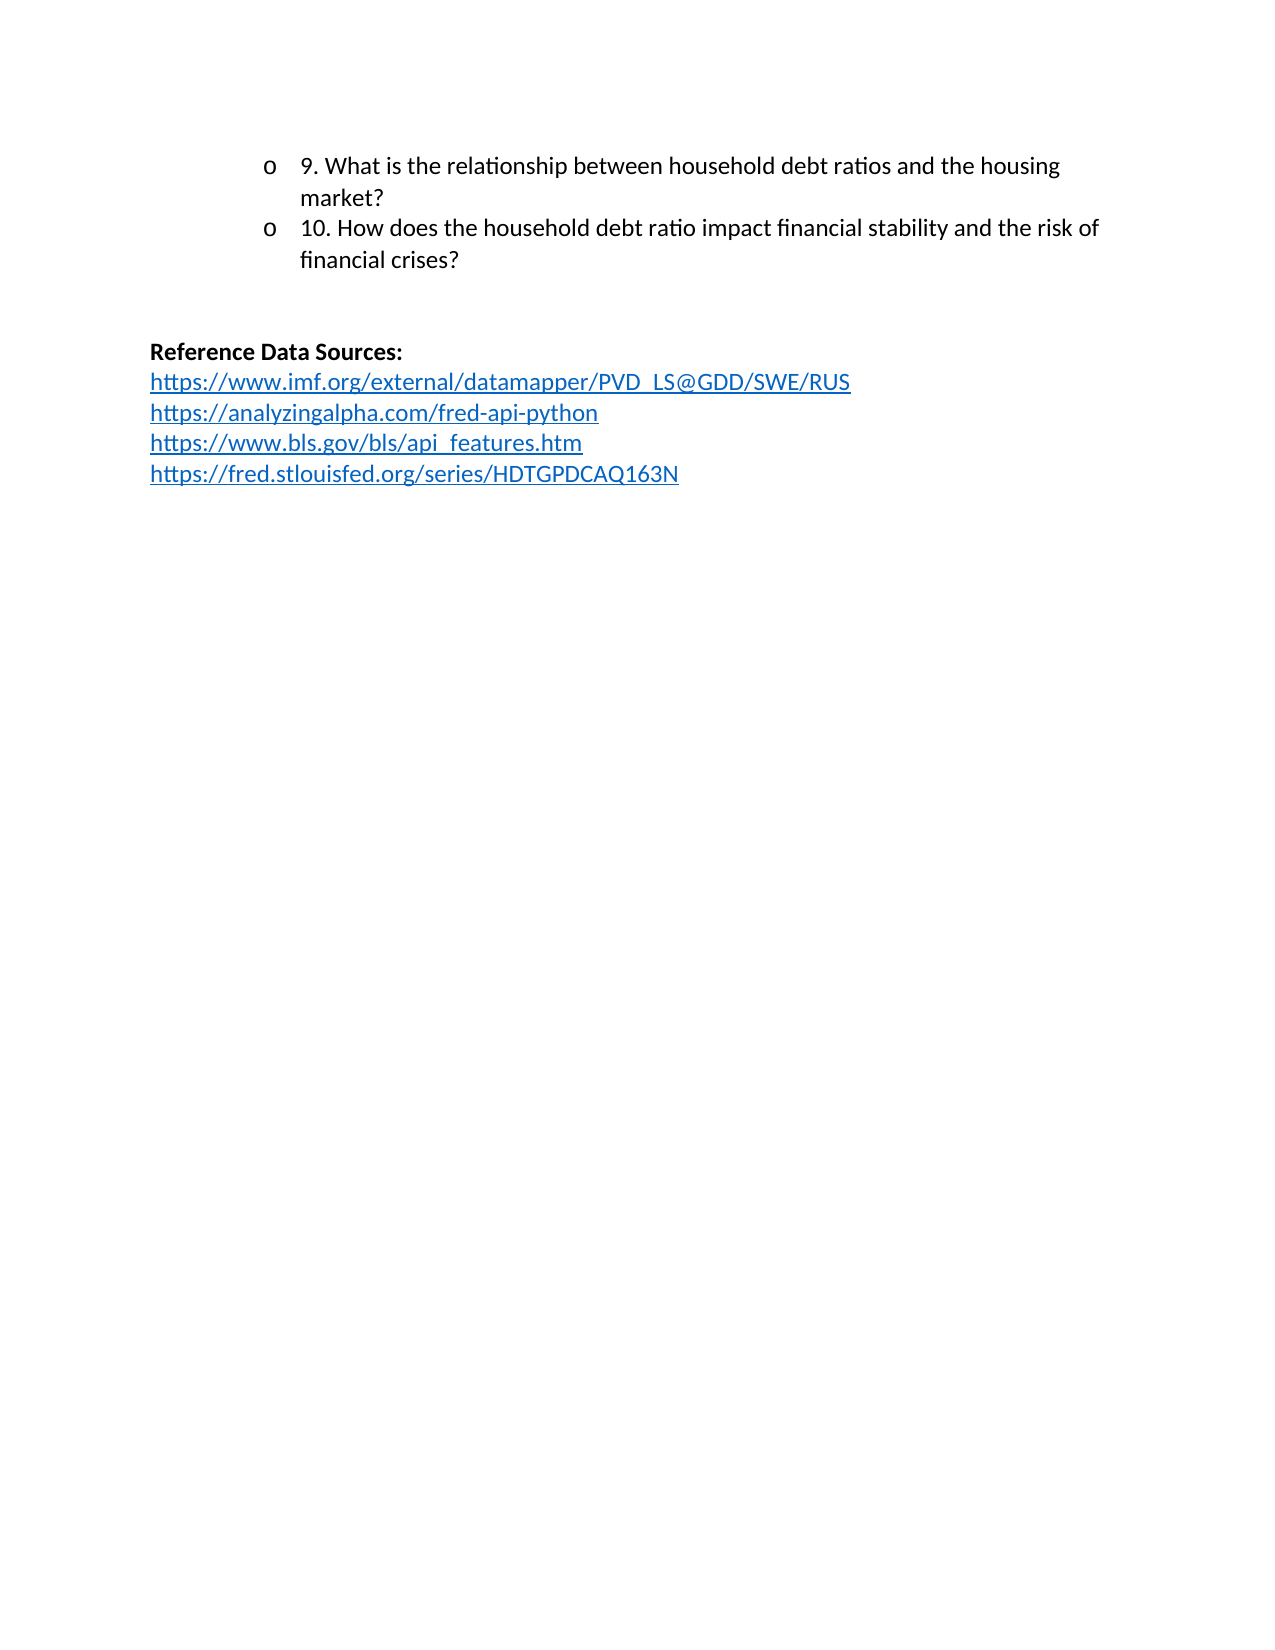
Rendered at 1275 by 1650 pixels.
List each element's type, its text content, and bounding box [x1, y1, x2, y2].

list 10. How does the household debt ratio impact financial stability and the risk of financial crises? [262, 212, 1125, 274]
list 9. What is the relationship between household debt ratios and the housing market? [262, 150, 1125, 212]
text https://www.imf.org/external/datamapper/PVD_LS@GDD/SWE/RUS [150, 366, 1125, 397]
text https://fred.stlouisfed.org/series/HDTGPDCAQ163N [150, 458, 1125, 488]
text https://analyzingalpha.com/fred-api-python [150, 397, 1125, 427]
text Reference Data Sources: [150, 336, 1125, 366]
text https://www.bls.gov/bls/api_features.htm [150, 427, 1125, 458]
